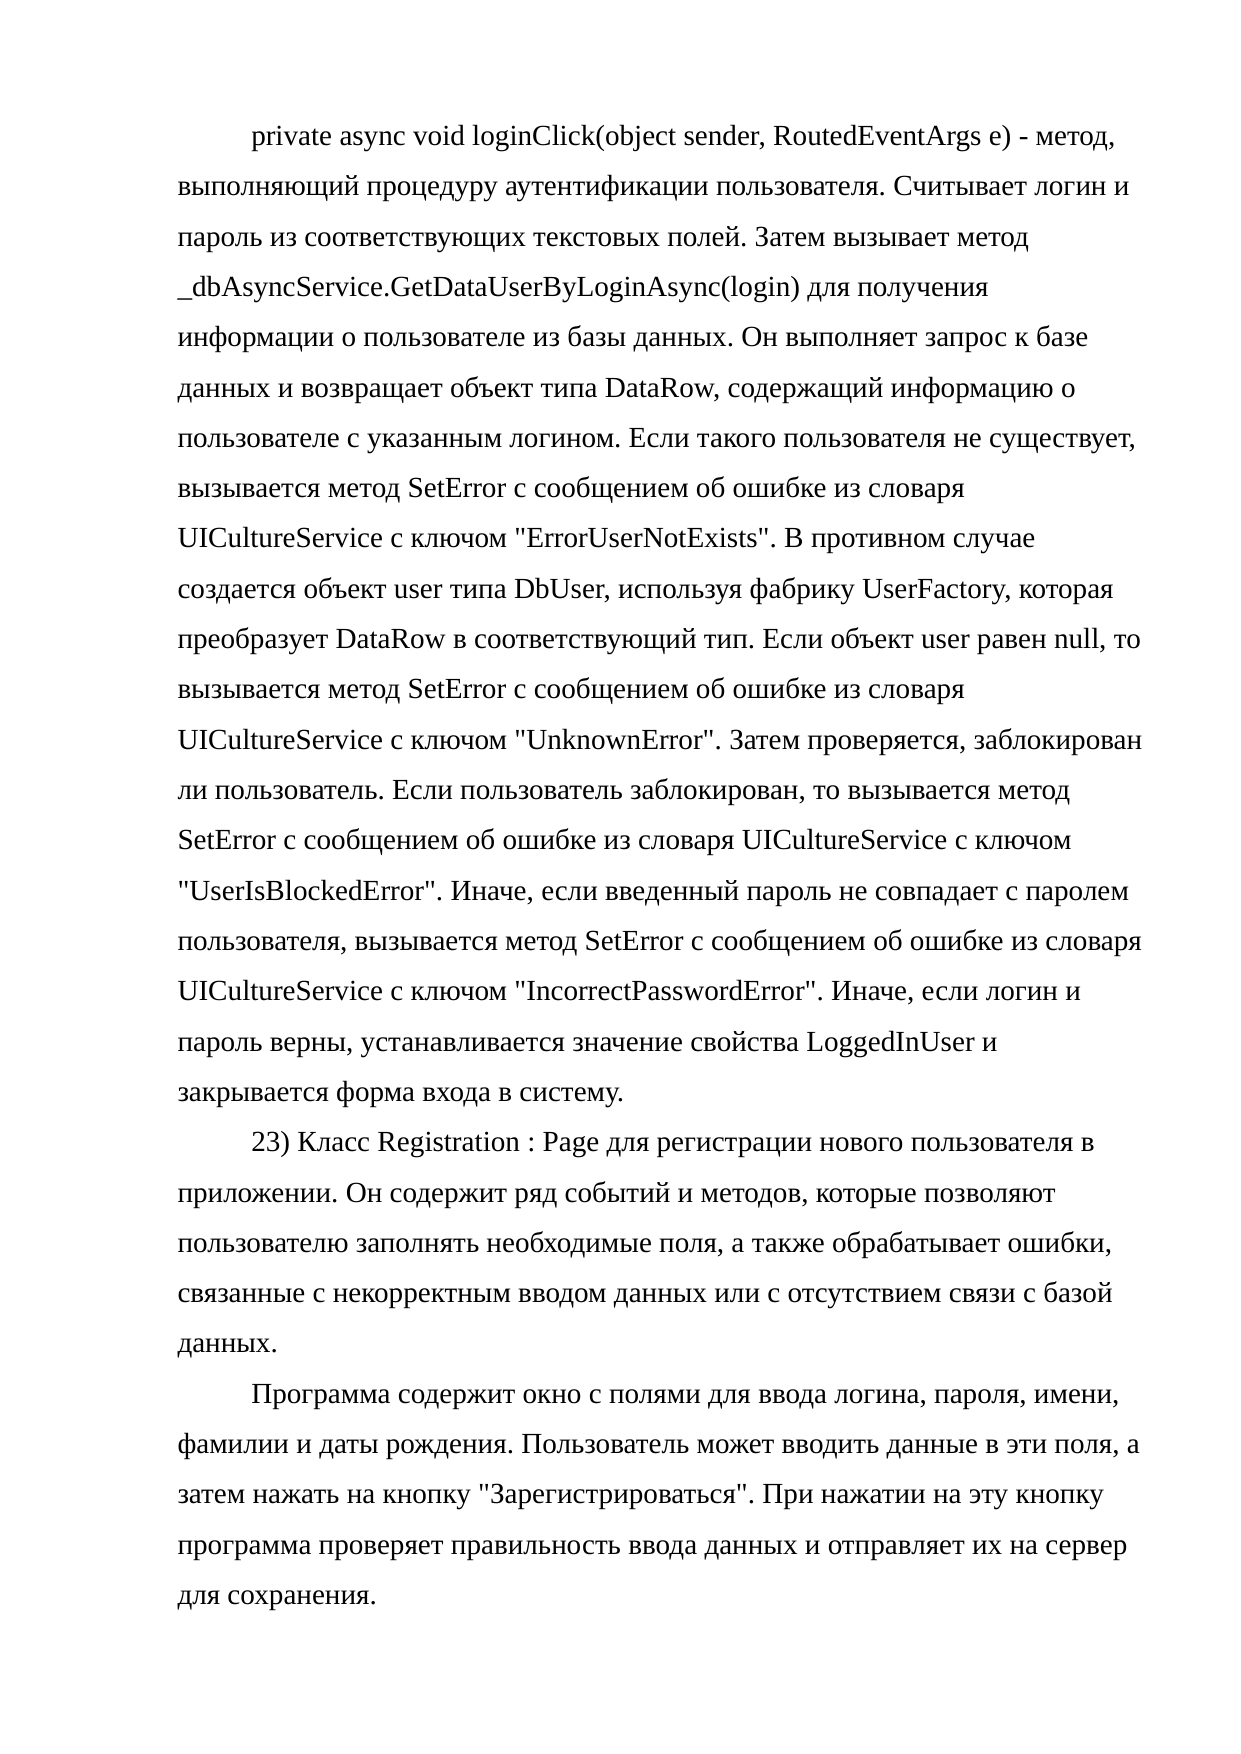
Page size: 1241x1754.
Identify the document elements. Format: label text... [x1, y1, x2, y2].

text private async void loginClick(object sender, RoutedEventArgs e) - метод, выполняющий процедуру аутентификации пользователя. Считывает логин и пароль из соответствующих текстовых полей. Затем вызывает метод _dbAsyncService.GetDataUserByLoginAsync(login) для получения информации о пользователе из базы данных. Он выполняет запрос к базе данных и возвращает объект типа DataRow, содержащий информацию о пользователе с указанным логином. Если такого пользователя не существует, вызывается метод SetError с сообщением об ошибке из словаря UICultureService с ключом "ErrorUserNotExists". В противном случае создается объект user типа DbUser, используя фабрику UserFactory, которая преобразует DataRow в соответствующий тип. Если объект user равен null, то вызывается метод SetError с сообщением об ошибке из словаря UICultureService с ключом "UnknownError". Затем проверяется, заблокирован ли пользователь. Если пользователь заблокирован, то вызывается метод SetError с сообщением об ошибке из словаря UICultureService с ключом "UserIsBlockedError". Иначе, если введенный пароль не совпадает с паролем пользователя, вызывается метод SetError с сообщением об ошибке из словаря UICultureService с ключом "IncorrectPasswordError". Иначе, если логин и пароль верны, устанавливается значение свойства LoggedInUser и закрывается форма входа в систему. [177, 118, 1152, 1108]
text 23) Класс Registration : Page для регистрации нового пользователя в приложении. Он содержит ряд событий и методов, которые позволяют пользователю заполнять необходимые поля, а также обрабатывает ошибки, связанные с некорректным вводом данных или с отсутствием связи с базой данных. [177, 1124, 1152, 1359]
text Программа содержит окно с полями для ввода логина, пароля, имени, фамилии и даты рождения. Пользователь может вводить данные в эти поля, а затем нажать на кнопку "Зарегистрироваться". При нажатии на эту кнопку программа проверяет правильность ввода данных и отправляет их на сервер для сохранения. [177, 1376, 1152, 1611]
